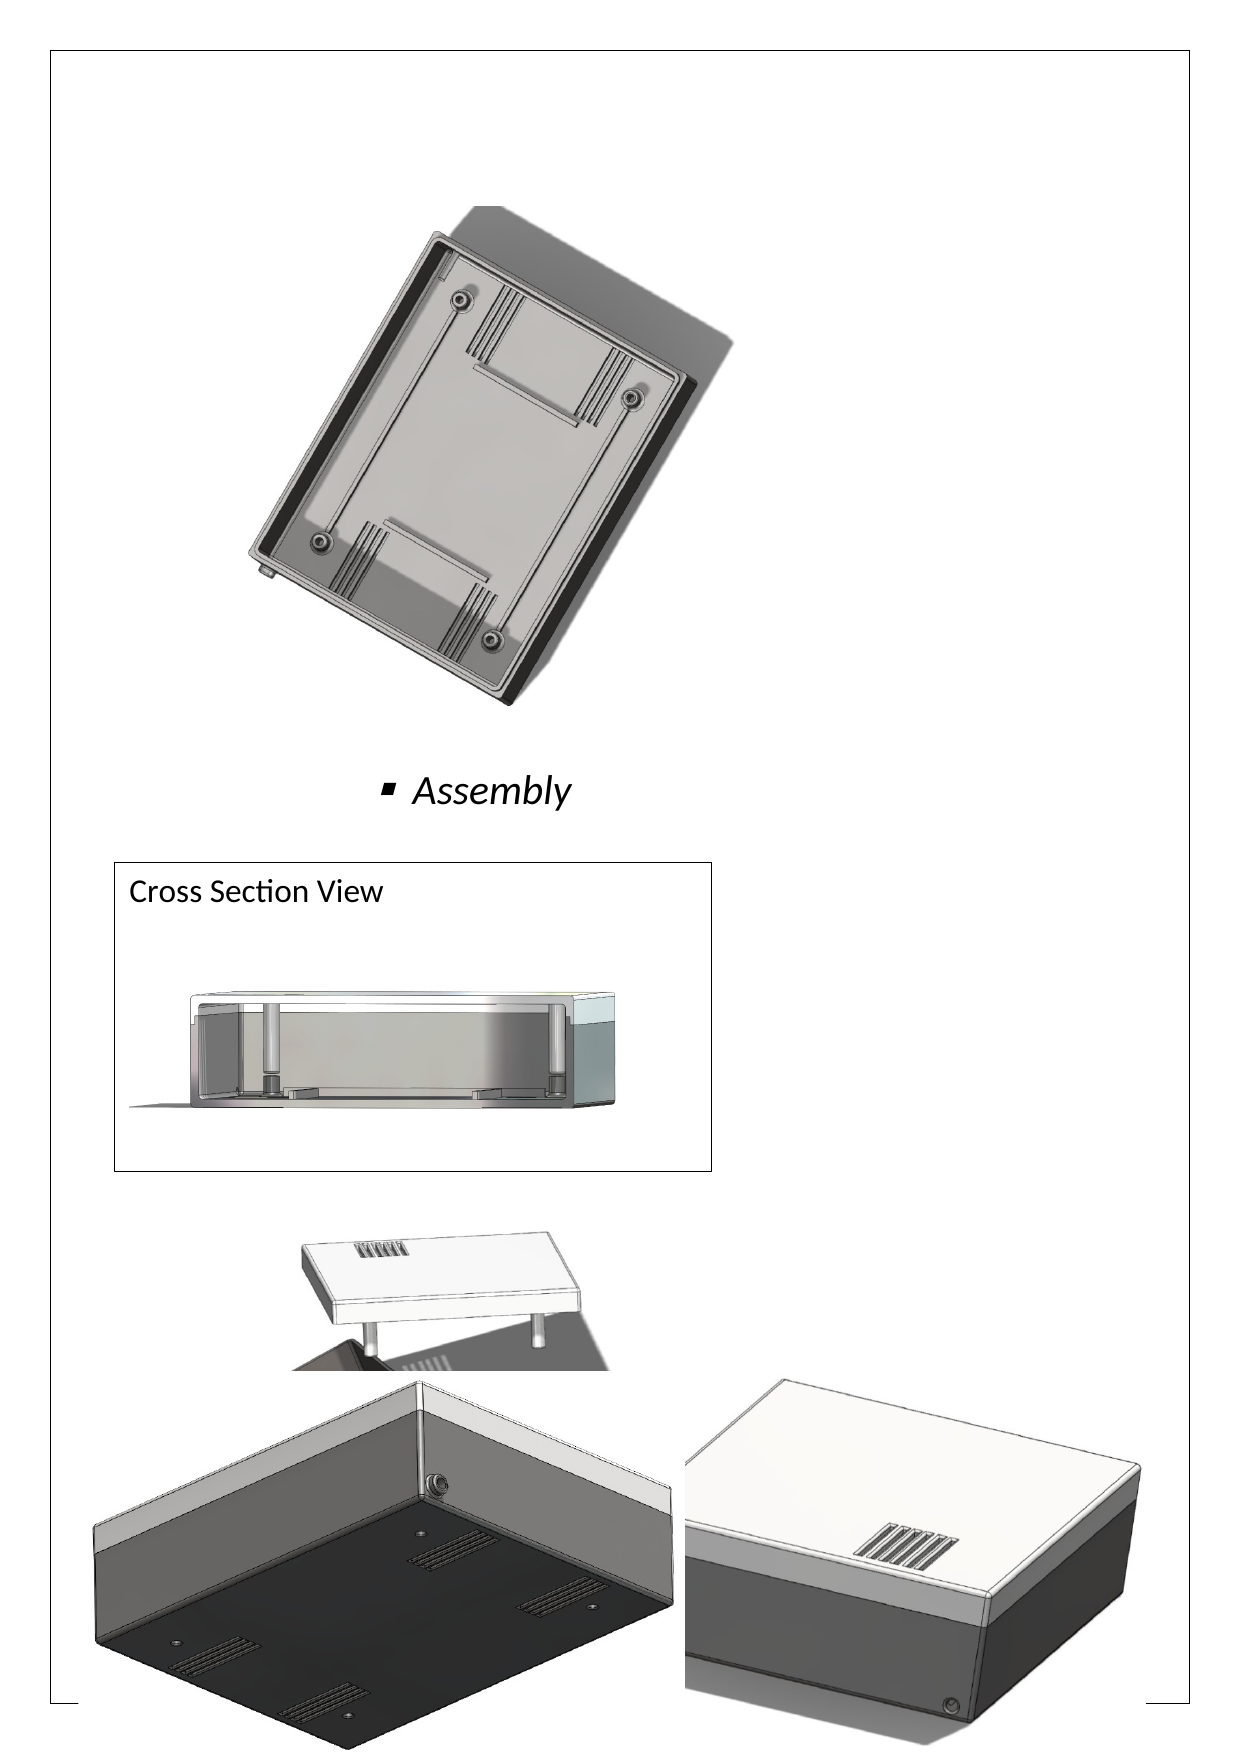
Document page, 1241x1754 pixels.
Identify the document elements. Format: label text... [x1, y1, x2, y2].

picture [165, 206, 849, 732]
picture [78, 1223, 1146, 1754]
picture [129, 937, 638, 1144]
list Assembly [375, 680, 1090, 815]
